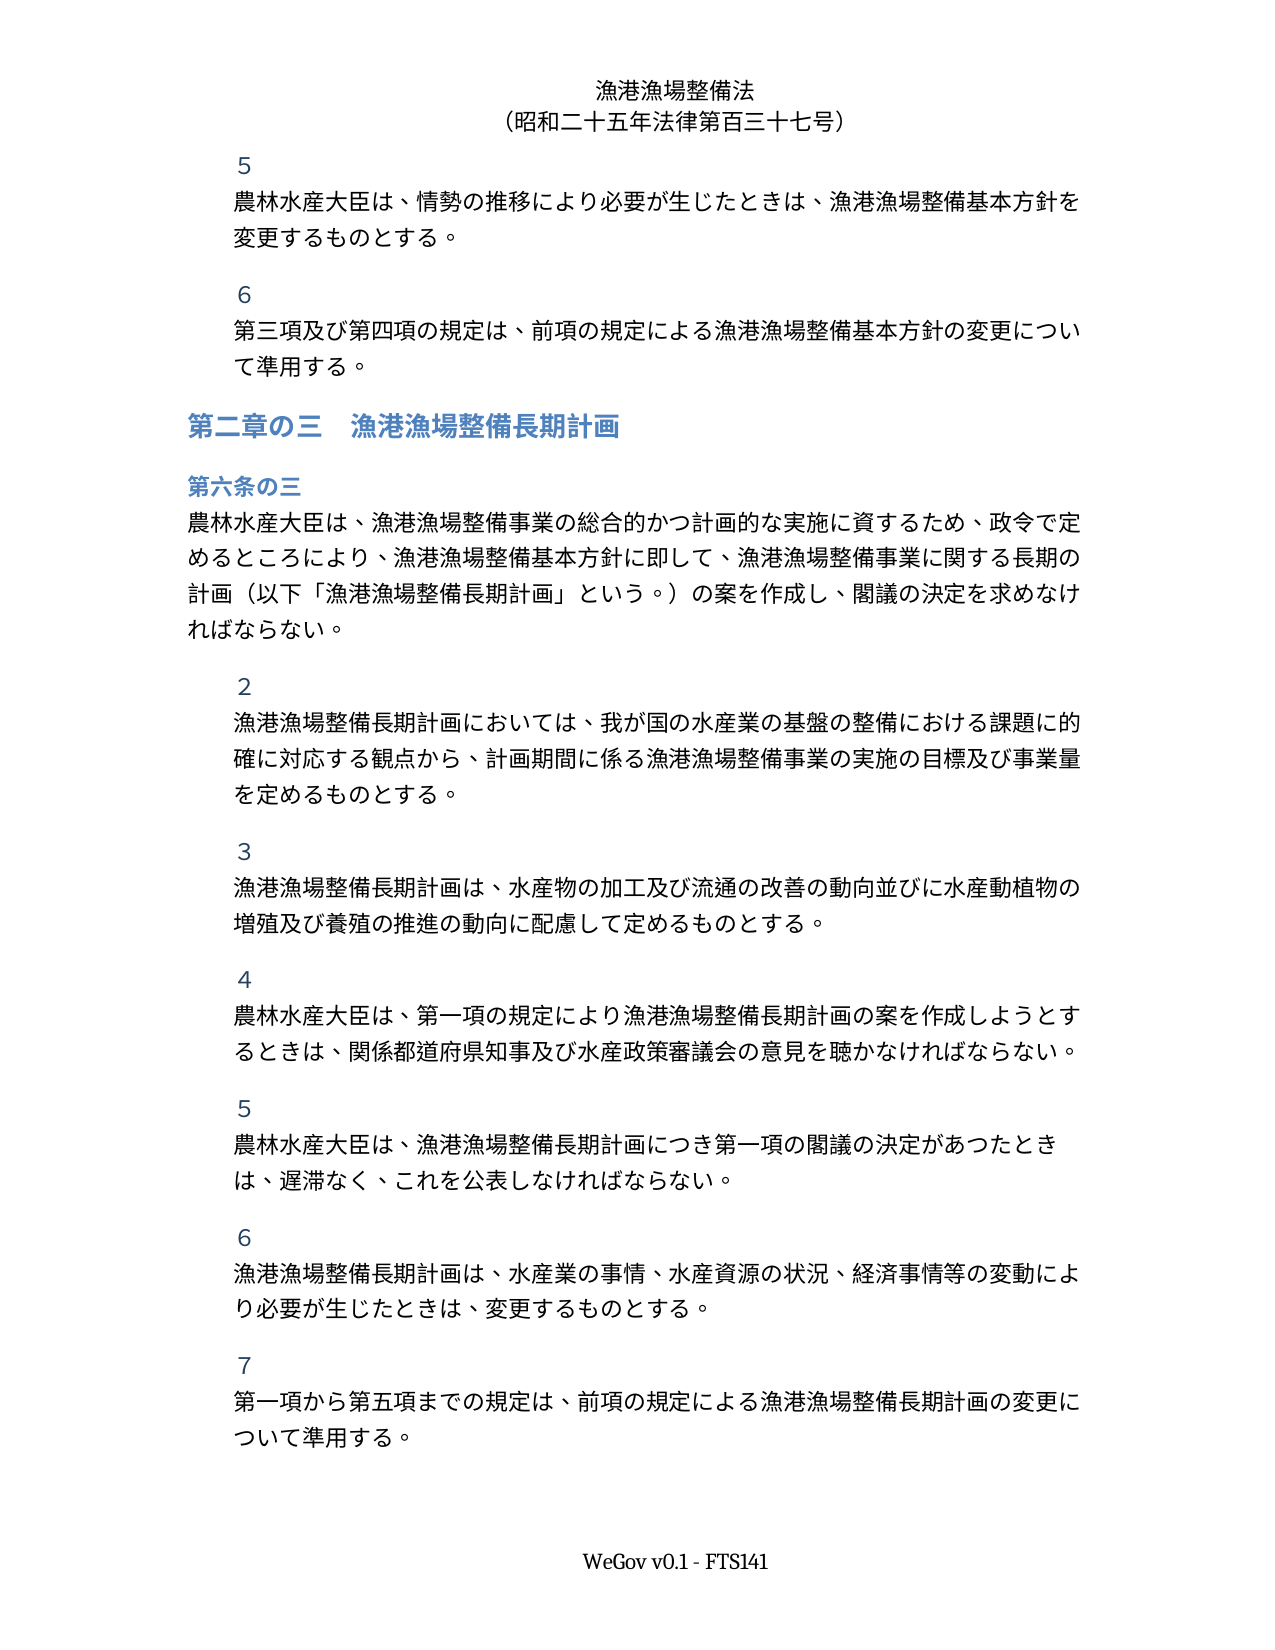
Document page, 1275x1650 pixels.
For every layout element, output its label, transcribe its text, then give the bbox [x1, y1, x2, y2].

text 農林水産大臣は、第一項の規定により漁港漁場整備長期計画の案を作成しようとするときは、関係都道府県知事及び水産政策審議会の意見を聴かなければならない。 [233, 1000, 1087, 1067]
subtitle 第二章の三 漁港漁場整備長期計画 [187, 407, 1087, 444]
subtitle ５ [233, 150, 1087, 181]
text 第三項及び第四項の規定は、前項の規定による漁港漁場整備基本方針の変更について準用する。 [233, 314, 1087, 382]
subtitle ７ [233, 1350, 1087, 1381]
subtitle ６ [233, 1222, 1087, 1253]
subtitle ４ [233, 964, 1087, 996]
subtitle ５ [233, 1093, 1087, 1124]
text 農林水産大臣は、漁港漁場整備事業の総合的かつ計画的な実施に資するため、政令で定めるところにより、漁港漁場整備基本方針に即して、漁港漁場整備事業に関する長期の計画（以下「漁港漁場整備長期計画」という。）の案を作成し、閣議の決定を求めなければならない。 [187, 506, 1087, 646]
text 農林水産大臣は、情勢の推移により必要が生じたときは、漁港漁場整備基本方針を変更するものとする。 [233, 186, 1087, 253]
text 漁港漁場整備長期計画においては、我が国の水産業の基盤の整備における課題に的確に対応する観点から、計画期間に係る漁港漁場整備事業の実施の目標及び事業量を定めるものとする。 [233, 707, 1087, 810]
text 第一項から第五項までの規定は、前項の規定による漁港漁場整備長期計画の変更について準用する。 [233, 1386, 1087, 1453]
text 農林水産大臣は、漁港漁場整備長期計画につき第一項の閣議の決定があつたときは、遅滞なく、これを公表しなければならない。 [233, 1129, 1087, 1196]
subtitle ３ [233, 836, 1087, 867]
text 漁港漁場整備長期計画は、水産業の事情、水産資源の状況、経済事情等の変動により必要が生じたときは、変更するものとする。 [233, 1257, 1087, 1325]
subtitle ６ [233, 279, 1087, 310]
subtitle 第六条の三 [187, 471, 1087, 502]
text 漁港漁場整備長期計画は、水産物の加工及び流通の改善の動向並びに水産動植物の増殖及び養殖の推進の動向に配慮して定めるものとする。 [233, 872, 1087, 939]
subtitle ２ [233, 671, 1087, 702]
